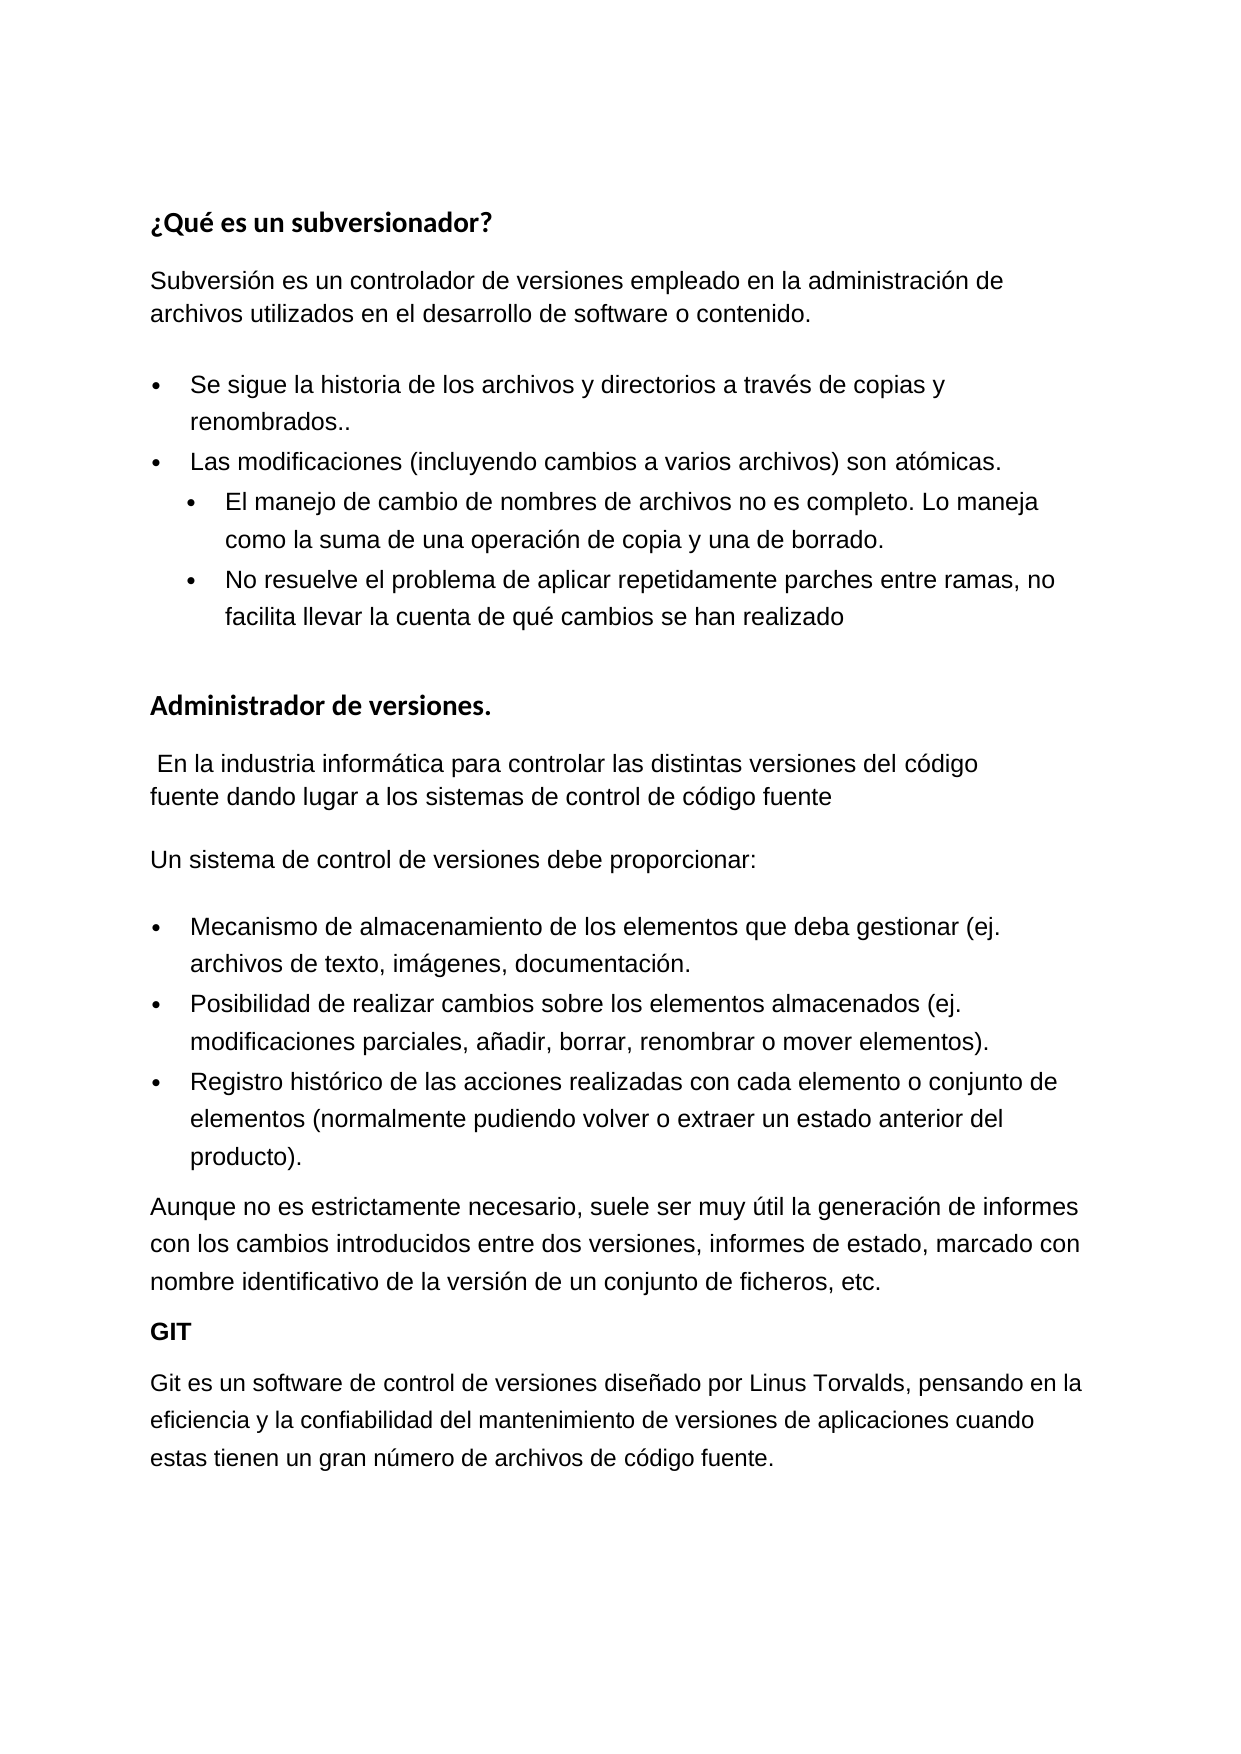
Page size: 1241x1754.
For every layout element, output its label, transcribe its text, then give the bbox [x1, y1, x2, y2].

list Mecanismo de almacenamiento de los elementos que deba gestionar (ej. archivos de texto, imágenes, documentación. [152, 903, 1090, 978]
list El manejo de cambio de nombres de archivos no es completo. Lo maneja como la suma de una operación de copia y una de borrado. [187, 478, 1090, 553]
list No resuelve el problema de aplicar repetidamente parches entre ramas, no facilita llevar la cuenta de qué cambios se han realizado [187, 556, 1090, 631]
text Aunque no es estrictamente necesario, suele ser muy útil la generación de informes con los cambios introducidos entre dos versiones, informes de estado, marcado con nombre identificativo de la versión de un conjunto de ficheros, etc. [150, 1183, 1090, 1296]
text Administrador de versiones. [150, 687, 1090, 723]
list Las modificaciones (incluyendo cambios a varios archivos) son atómicas. [152, 438, 1090, 476]
text ¿Qué es un subversionador? [150, 204, 1090, 239]
text Subversión es un controlador de versiones empleado en la administración de archivos utilizados en el desarrollo de software o contenido. [150, 266, 1090, 327]
text GIT [150, 1308, 1090, 1346]
list Posibilidad de realizar cambios sobre los elementos almacenados (ej. modificaciones parciales, añadir, borrar, renombrar o mover elementos). [152, 980, 1090, 1055]
text Un sistema de control de versiones debe proporcionar: [150, 836, 1090, 873]
list Registro histórico de las acciones realizadas con cada elemento o conjunto de elementos (normalmente pudiendo volver o extraer un estado anterior del producto). [152, 1058, 1090, 1170]
text Git es un software de control de versiones diseñado por Linus Torvalds, pensando en la eficiencia y la confiabilidad del mantenimiento de versiones de aplicaciones cuando estas tienen un gran número de archivos de código fuente. [150, 1358, 1090, 1472]
list Se sigue la historia de los archivos y directorios a través de copias y renombrados.. [152, 361, 1090, 436]
text En la industria informática para controlar las distintas versiones del código fuente dando lugar a los sistemas de control de código fuente [150, 749, 1090, 811]
